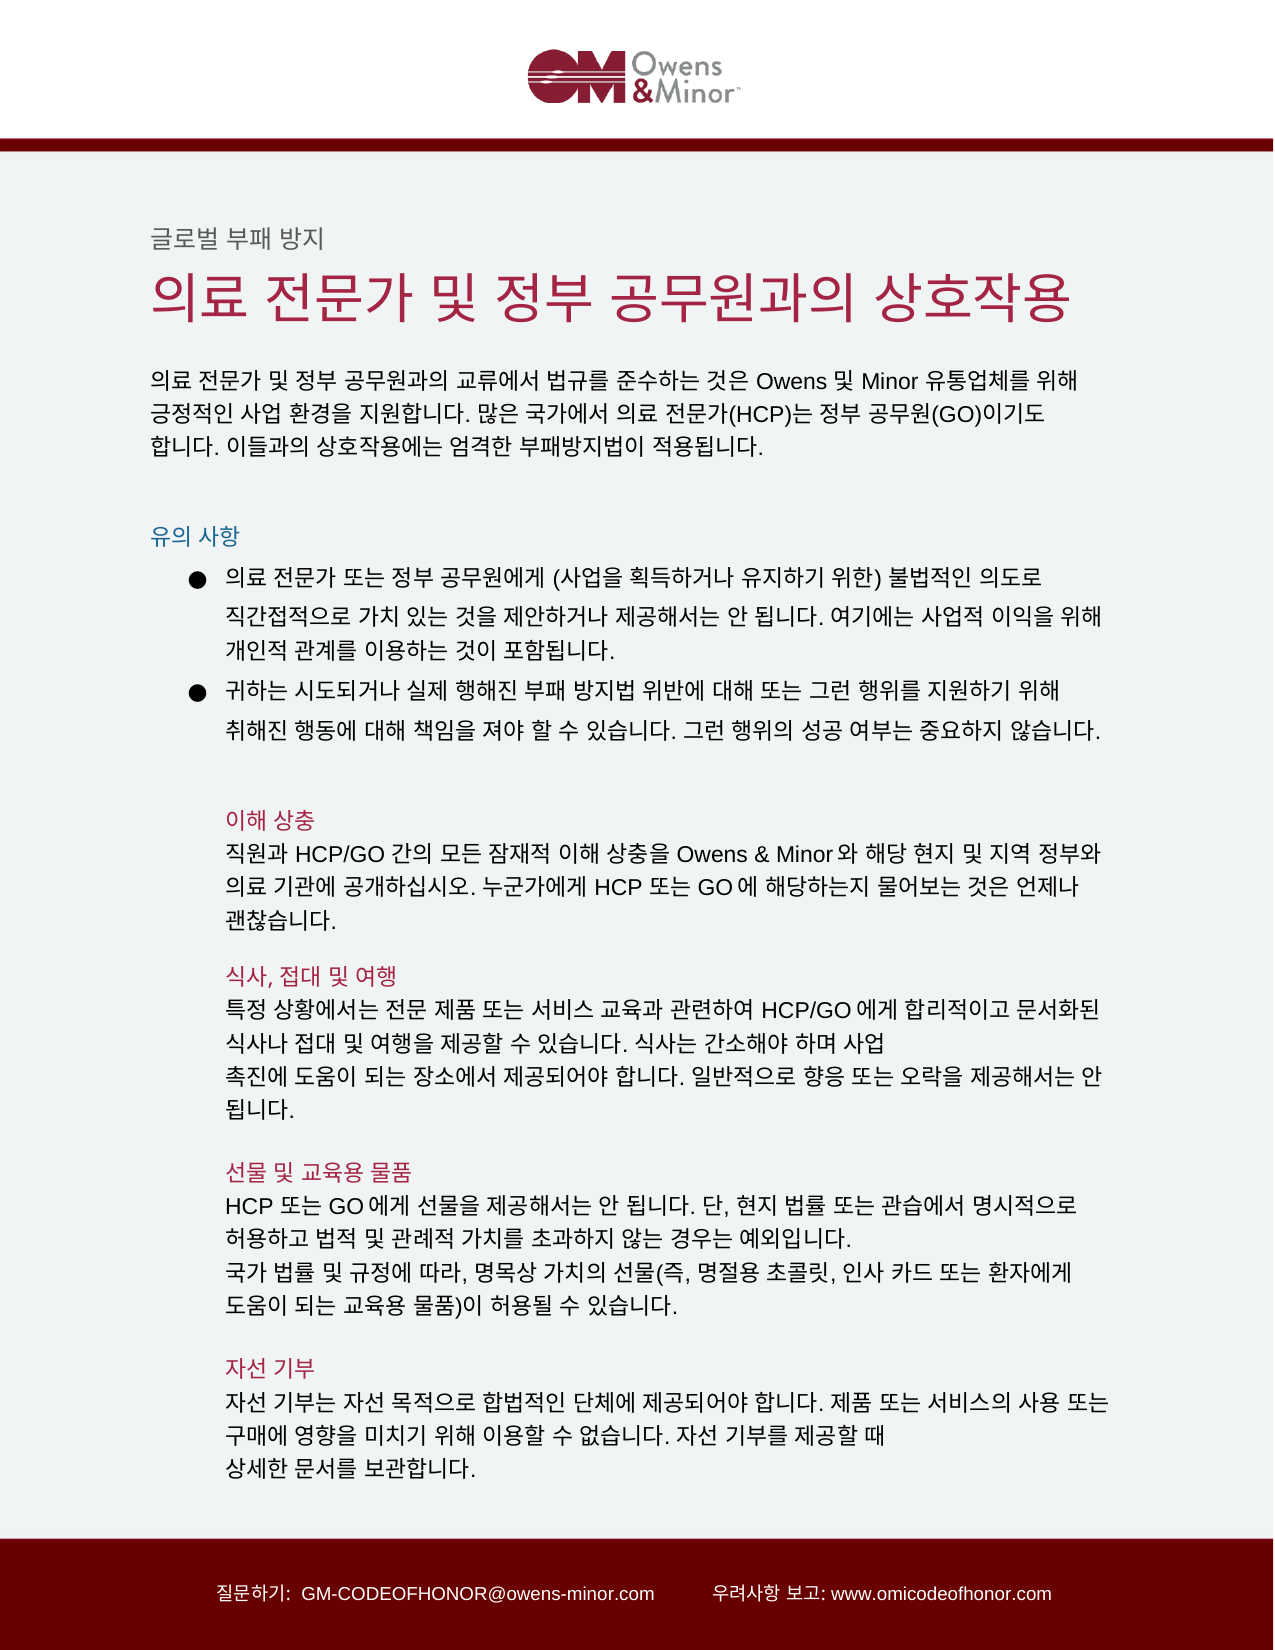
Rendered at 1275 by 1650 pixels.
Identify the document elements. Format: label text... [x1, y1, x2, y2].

text 의료 전문가 및 정부 공무원과의 상호작용 [150, 255, 1125, 334]
text 특정 상황에서는 전문 제품 또는 서비스 교육과 관련하여 HCP/GO에게 합리적이고 문서화된 식사나 접대 및 여행을 제공할 수 있습니다. 식사는 간소해야 하며 사업 촉진에 도움이 되는 장소에서 제공되어야 합니다. 일반적으로 향응 또는 오락을 제공해서는 안 됩니다. [225, 992, 1125, 1125]
subtitle 유의 사항 [150, 519, 1125, 552]
list 귀하는 시도되거나 실제 행해진 부패 방지법 위반에 대해 또는 그런 행위를 지원하기 위해 취해진 행동에 대해 책임을 져야 할 수 있습니다. 그런 행위의 성공 여부는 중요하지 않습니다. [187, 666, 1110, 772]
subtitle 선물 및 교육용 물품 [225, 1155, 1125, 1188]
text HCP 또는 GO에게 선물을 제공해서는 안 됩니다. 단, 현지 법률 또는 관습에서 명시적으로 허용하고 법적 및 관례적 가치를 초과하지 않는 경우는 예외입니다. 국가 법률 및 규정에 따라, 명목상 가치의 선물(즉, 명절용 초콜릿, 인사 카드 또는 환자에게 도움이 되는 교육용 물품)이 허용될 수 있습니다. [225, 1188, 1125, 1321]
text 자선 기부는 자선 목적으로 합법적인 단체에 제공되어야 합니다. 제품 또는 서비스의 사용 또는 구매에 영향을 미치기 위해 이용할 수 없습니다. 자선 기부를 제공할 때 상세한 문서를 보관합니다. [225, 1384, 1125, 1484]
subtitle 자선 기부 [225, 1351, 1125, 1384]
picture [0, 1, 1274, 1650]
list 의료 전문가 또는 정부 공무원에게 (사업을 획득하거나 유지하기 위한) 불법적인 의도로 직간접적으로 가치 있는 것을 제안하거나 제공해서는 안 됩니다. 여기에는 사업적 이익을 위해 개인적 관계를 이용하는 것이 포함됩니다. [187, 552, 1110, 666]
text 의료 전문가 및 정부 공무원과의 교류에서 법규를 준수하는 것은 Owens 및 Minor 유통업체를 위해 긍정적인 사업 환경을 지원합니다. 많은 국가에서 의료 전문가(HCP)는 정부 공무원(GO)이기도 합니다. 이들과의 상호작용에는 엄격한 부패방지법이 적용됩니다. [150, 362, 1110, 462]
subtitle 식사, 접대 및 여행 [225, 959, 1125, 992]
subtitle 이해 상충 [225, 803, 1125, 836]
text 직원과 HCP/GO 간의 모든 잠재적 이해 상충을 Owens & Minor와 해당 현지 및 지역 정부와 의료 기관에 공개하십시오. 누군가에게 HCP 또는 GO에 해당하는지 물어보는 것은 언제나 괜찮습니다. [225, 836, 1125, 936]
text 글로벌 부패 방지 [150, 190, 1125, 255]
